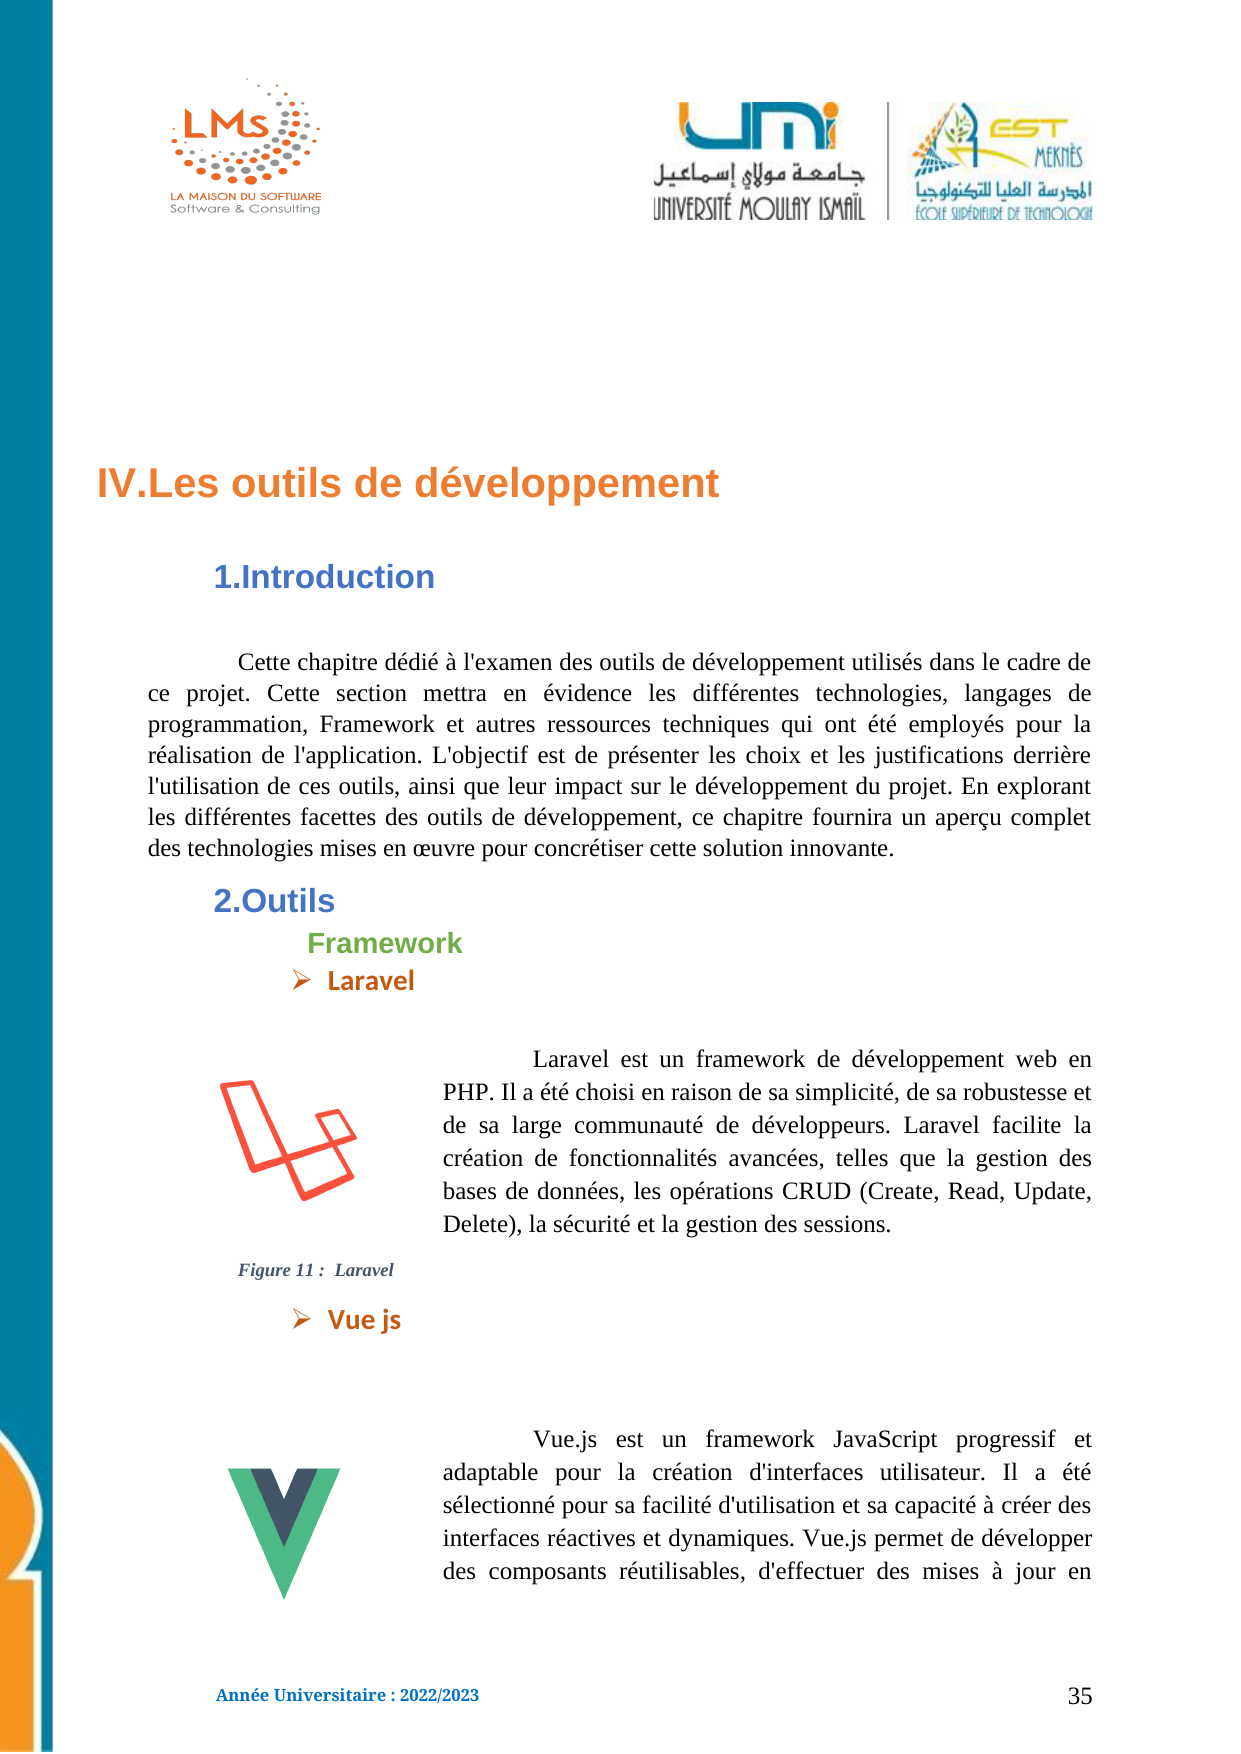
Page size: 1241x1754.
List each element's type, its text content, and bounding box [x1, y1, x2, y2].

subtitle Les outils de développement [148, 458, 1093, 506]
text Figure 11 : Laravel [148, 1259, 1093, 1281]
list Vue js [290, 1301, 1093, 1337]
picture [219, 1459, 346, 1600]
text Laravel est un framework de développement web en PHP. Il a été choisi en raison de sa simplicité, de sa robustesse et de sa large communauté de développeurs. Laravel facilite la création de fonctionnalités avancées, telles que la gestion des bases de données, les opérations CRUD (Create, Read, Update, Delete), la sécurité et la gestion des sessions. [443, 1044, 1093, 1238]
subtitle Framework [307, 926, 1093, 960]
picture [147, 73, 344, 220]
picture [214, 1071, 359, 1206]
list Laravel [290, 962, 1093, 998]
picture [0, 1430, 53, 1752]
subtitle Introduction [213, 557, 1093, 596]
subtitle Outils [213, 881, 1093, 919]
text Cette chapitre dédié à l'examen des outils de développement utilisés dans le cadre de ce projet. Cette section mettra en évidence les différentes technologies, langages de programmation, Framework et autres ressources techniques qui ont été employés pour la réalisation de l'application. L'objectif est de présenter les choix et les justifications derrière l'utilisation de ces outils, ainsi que leur impact sur le développement du projet. En explorant les différentes facettes des outils de développement, ce chapitre fournira un aperçu complet des technologies mises en œuvre pour concrétiser cette solution innovante. [148, 647, 1093, 862]
